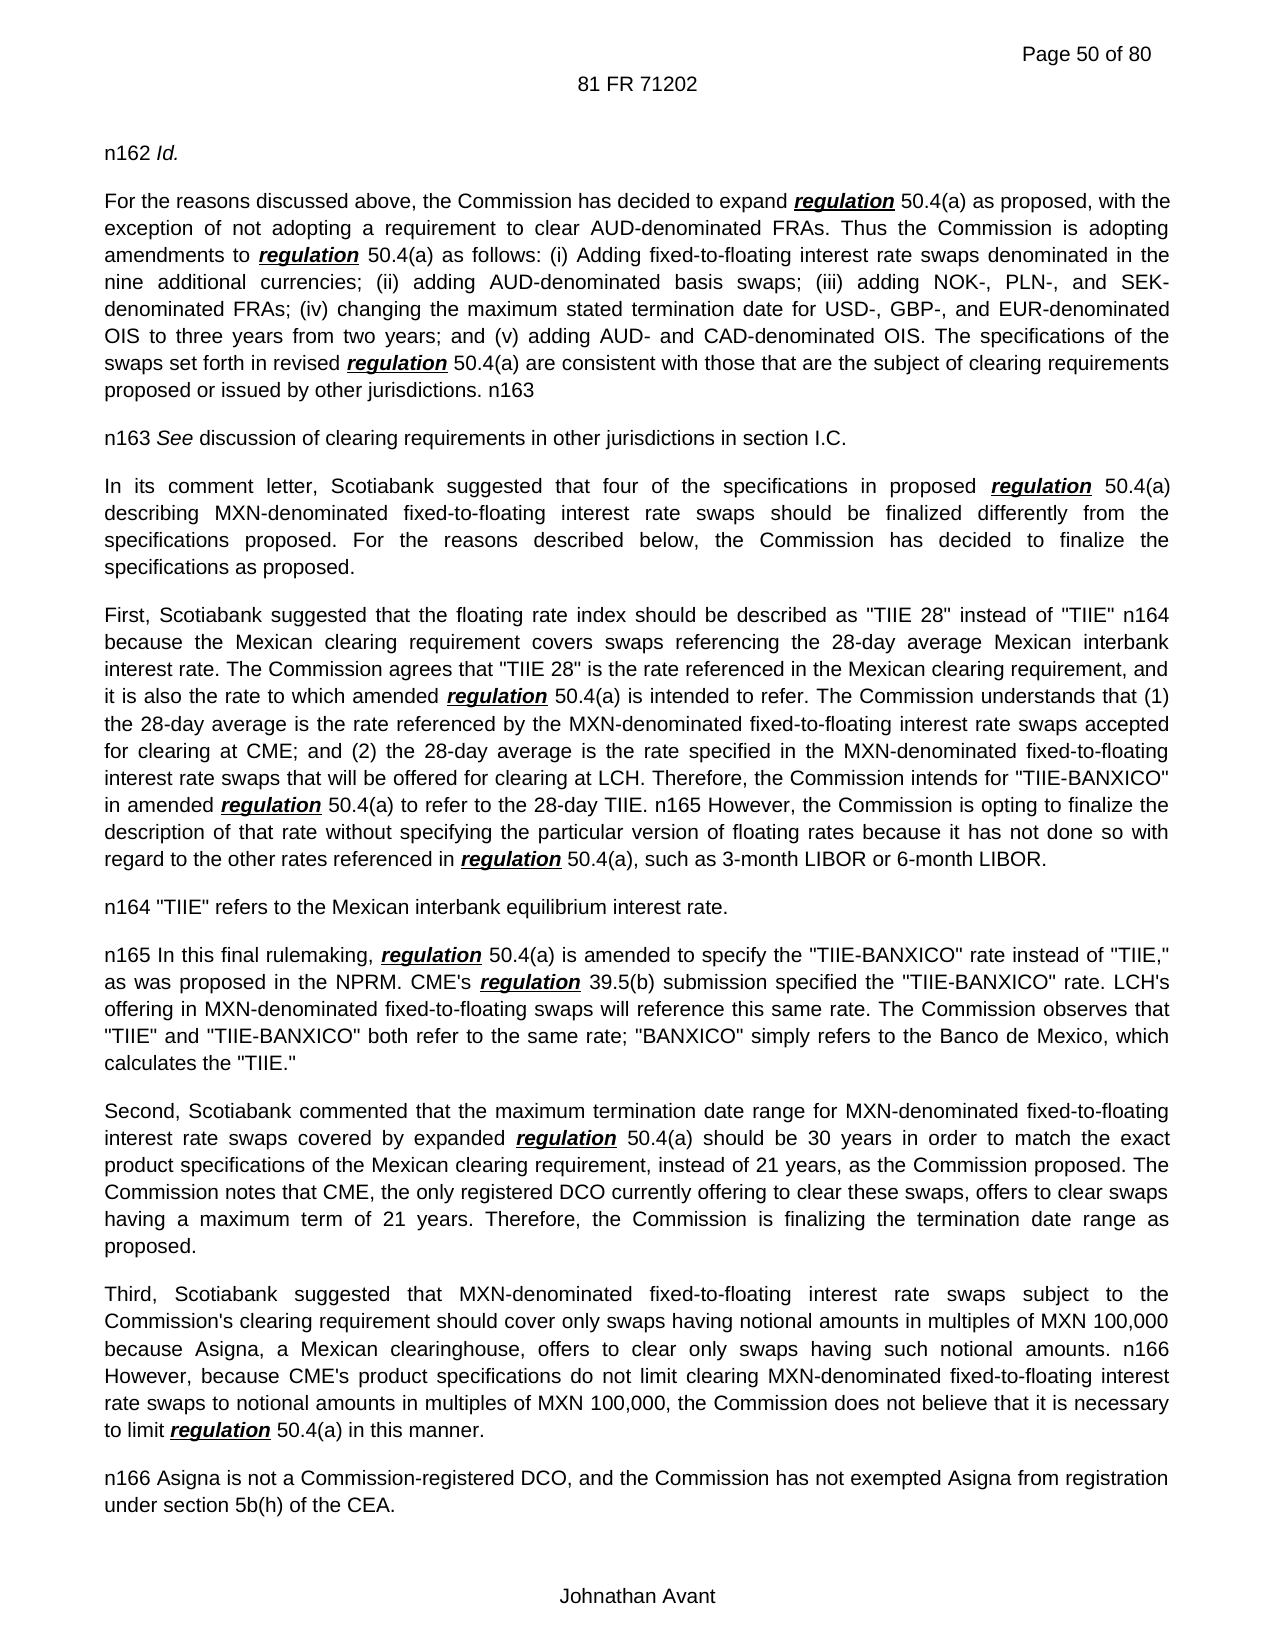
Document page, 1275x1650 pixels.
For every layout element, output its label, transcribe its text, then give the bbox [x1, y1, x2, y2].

text n164 "TIIE" refers to the Mexican interbank equilibrium interest rate. [104, 892, 1171, 919]
text First, Scotiabank suggested that the floating rate index should be described as "TIIE 28" instead of "TIIE" n164 because the Mexican clearing requirement covers swaps referencing the 28-day average Mexican interbank interest rate. The Commission agrees that "TIIE 28" is the rate referenced in the Mexican clearing requirement, and it is also the rate to which amended regulation 50.4(a) is intended to refer. The Commission understands that (1) the 28-day average is the rate referenced by the MXN-denominated fixed-to-floating interest rate swaps accepted for clearing at CME; and (2) the 28-day average is the rate specified in the MXN-denominated fixed-to-floating interest rate swaps that will be offered for clearing at LCH. Therefore, the Commission intends for "TIIE-BANXICO" in amended regulation 50.4(a) to refer to the 28-day TIIE. n165 However, the Commission is opting to finalize the description of that rate without specifying the particular version of floating rates because it has not done so with regard to the other rates referenced in regulation 50.4(a), such as 3-month LIBOR or 6-month LIBOR. [104, 600, 1171, 871]
text n162 Id. [104, 137, 1171, 164]
text n166 Asigna is not a Commission-registered DCO, and the Commission has not exempted Asigna from registration under section 5b(h) of the CEA. [104, 1462, 1171, 1517]
text For the reasons discussed above, the Commission has decided to expand regulation 50.4(a) as proposed, with the exception of not adopting a requirement to clear AUD-denominated FRAs. Thus the Commission is adopting amendments to regulation 50.4(a) as follows: (i) Adding fixed-to-floating interest rate swaps denominated in the nine additional currencies; (ii) adding AUD-denominated basis swaps; (iii) adding NOK-, PLN-, and SEK-denominated FRAs; (iv) changing the maximum stated termination date for USD-, GBP-, and EUR-denominated OIS to three years from two years; and (v) adding AUD- and CAD-denominated OIS. The specifications of the swaps set forth in revised regulation 50.4(a) are consistent with those that are the subject of clearing requirements proposed or issued by other jurisdictions. n163 [104, 185, 1171, 402]
text Third, Scotiabank suggested that MXN-denominated fixed-to-floating interest rate swaps subject to the Commission's clearing requirement should cover only swaps having notional amounts in multiples of MXN 100,000 because Asigna, a Mexican clearinghouse, offers to clear only swaps having such notional amounts. n166 However, because CME's product specifications do not limit clearing MXN-denominated fixed-to-floating interest rate swaps to notional amounts in multiples of MXN 100,000, the Commission does not believe that it is necessary to limit regulation 50.4(a) in this manner. [104, 1279, 1171, 1442]
text n165 In this final rulemaking, regulation 50.4(a) is amended to specify the "TIIE-BANXICO" rate instead of "TIIE," as was proposed in the NPRM. CME's regulation 39.5(b) submission specified the "TIIE-BANXICO" rate. LCH's offering in MXN-denominated fixed-to-floating swaps will reference this same rate. The Commission observes that "TIIE" and "TIIE-BANXICO" both refer to the same rate; "BANXICO" simply refers to the Banco de Mexico, which calculates the "TIIE." [104, 939, 1171, 1075]
text In its comment letter, Scotiabank suggested that four of the specifications in proposed regulation 50.4(a) describing MXN-denominated fixed-to-floating interest rate swaps should be finalized differently from the specifications proposed. For the reasons described below, the Commission has decided to finalize the specifications as proposed. [104, 471, 1171, 579]
text Second, Scotiabank commented that the maximum termination date range for MXN-denominated fixed-to-floating interest rate swaps covered by expanded regulation 50.4(a) should be 30 years in order to match the exact product specifications of the Mexican clearing requirement, instead of 21 years, as the Commission proposed. The Commission notes that CME, the only registered DCO currently offering to clear these swaps, offers to clear swaps having a maximum term of 21 years. Therefore, the Commission is finalizing the termination date range as proposed. [104, 1096, 1171, 1258]
text n163 See discussion of clearing requirements in other jurisdictions in section I.C. [104, 423, 1171, 450]
